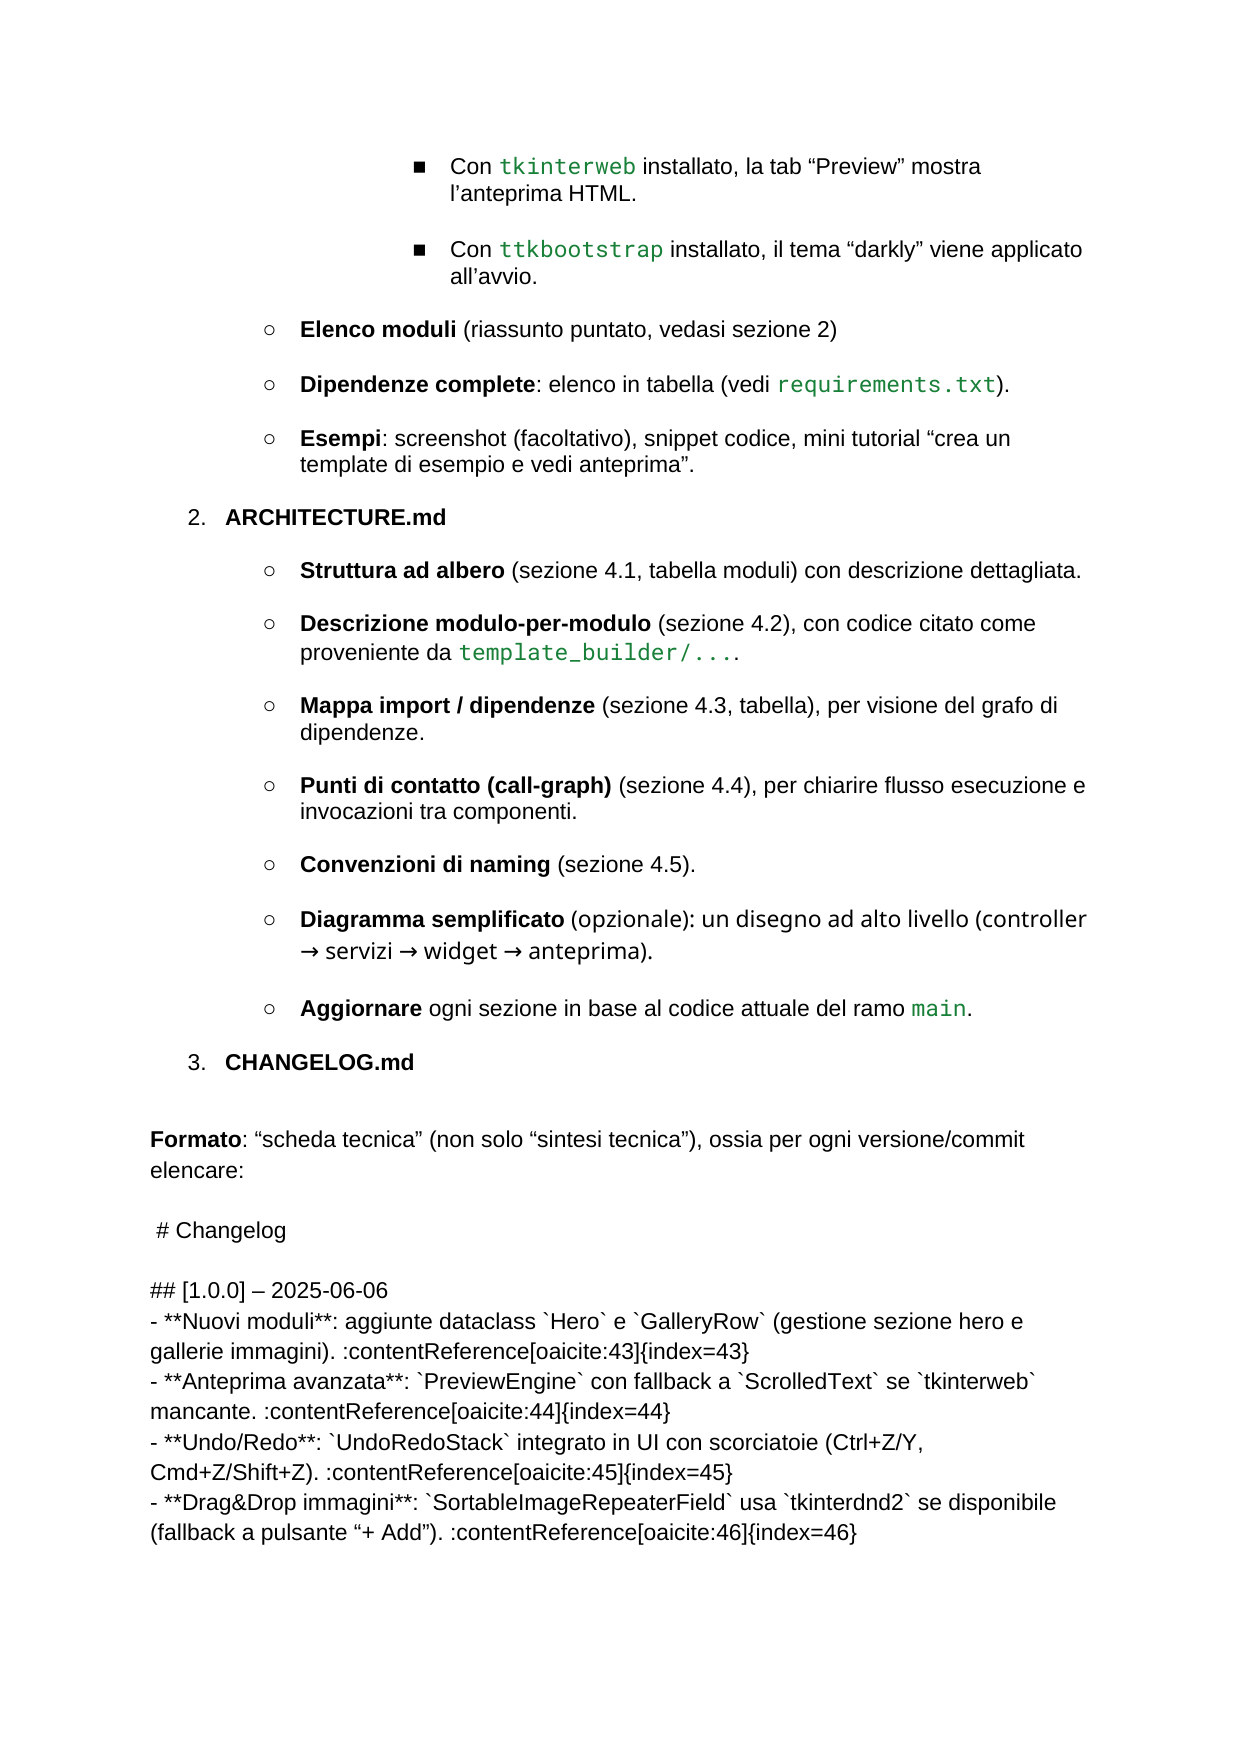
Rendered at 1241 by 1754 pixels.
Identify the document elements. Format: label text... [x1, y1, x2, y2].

text Formato: “scheda tecnica” (non solo “sintesi tecnica”), ossia per ogni versione/commit elencare: # Changelog [150, 1126, 1090, 1243]
list Punti di contatto (call-graph) (sezione 4.4), per chiarire flusso esecuzione e invocazioni tra componenti. [262, 772, 1090, 851]
list Aggiornare ogni sezione in base al codice attuale del ramo main. [262, 992, 1090, 1049]
list Diagramma semplificato (opzionale): un disegno ad alto livello (controller → servizi → widget → anteprima). [262, 903, 1090, 992]
list Con tkinterweb installato, la tab “Preview” mostra l’anteprima HTML. [412, 150, 1090, 233]
list Convenzioni di naming (sezione 4.5). [262, 851, 1090, 903]
list Esempi: screenshot (facoltativo), snippet codice, mini tutorial “crea un template di esempio e vedi anteprima”. [262, 425, 1090, 504]
list ARCHITECTURE.md [187, 504, 1090, 557]
list CHANGELOG.md [187, 1049, 1090, 1101]
list Elenco moduli (riassunto puntato, vedasi sezione 2) [262, 316, 1090, 368]
text - **Anteprima avanzata**: `PreviewEngine` con fallback a `ScrolledText` se `tkinterweb` mancante. :contentReference[oaicite:44]{index=44} [150, 1368, 1090, 1425]
text ## [1.0.0] – 2025-06-06 [150, 1277, 1090, 1304]
list Con ttkbootstrap installato, il tema “darkly” viene applicato all’avvio. [412, 233, 1090, 316]
text - **Nuovi moduli**: aggiunte dataclass `Hero` e `GalleryRow` (gestione sezione hero e gallerie immagini). :contentReference[oaicite:43]{index=43} [150, 1308, 1090, 1364]
list Struttura ad albero (sezione 4.1, tabella moduli) con descrizione dettagliata. [262, 557, 1090, 609]
text - **Drag&Drop immagini**: `SortableImageRepeaterField` usa `tkinterdnd2` se disponibile (fallback a pulsante “+ Add”). :contentReference[oaicite:46]{index=46} [150, 1489, 1090, 1546]
list Mappa import / dipendenze (sezione 4.3, tabella), per visione del grafo di dipendenze. [262, 692, 1090, 772]
list Descrizione modulo‐per‐modulo (sezione 4.2), con codice citato come proveniente da template_builder/.... [262, 609, 1090, 692]
list Dipendenze complete: elenco in tabella (vedi requirements.txt). [262, 368, 1090, 425]
text - **Undo/Redo**: `UndoRedoStack` integrato in UI con scorciatoie (Ctrl+Z/Y, Cmd+Z/Shift+Z). :contentReference[oaicite:45]{index=45} [150, 1428, 1090, 1485]
